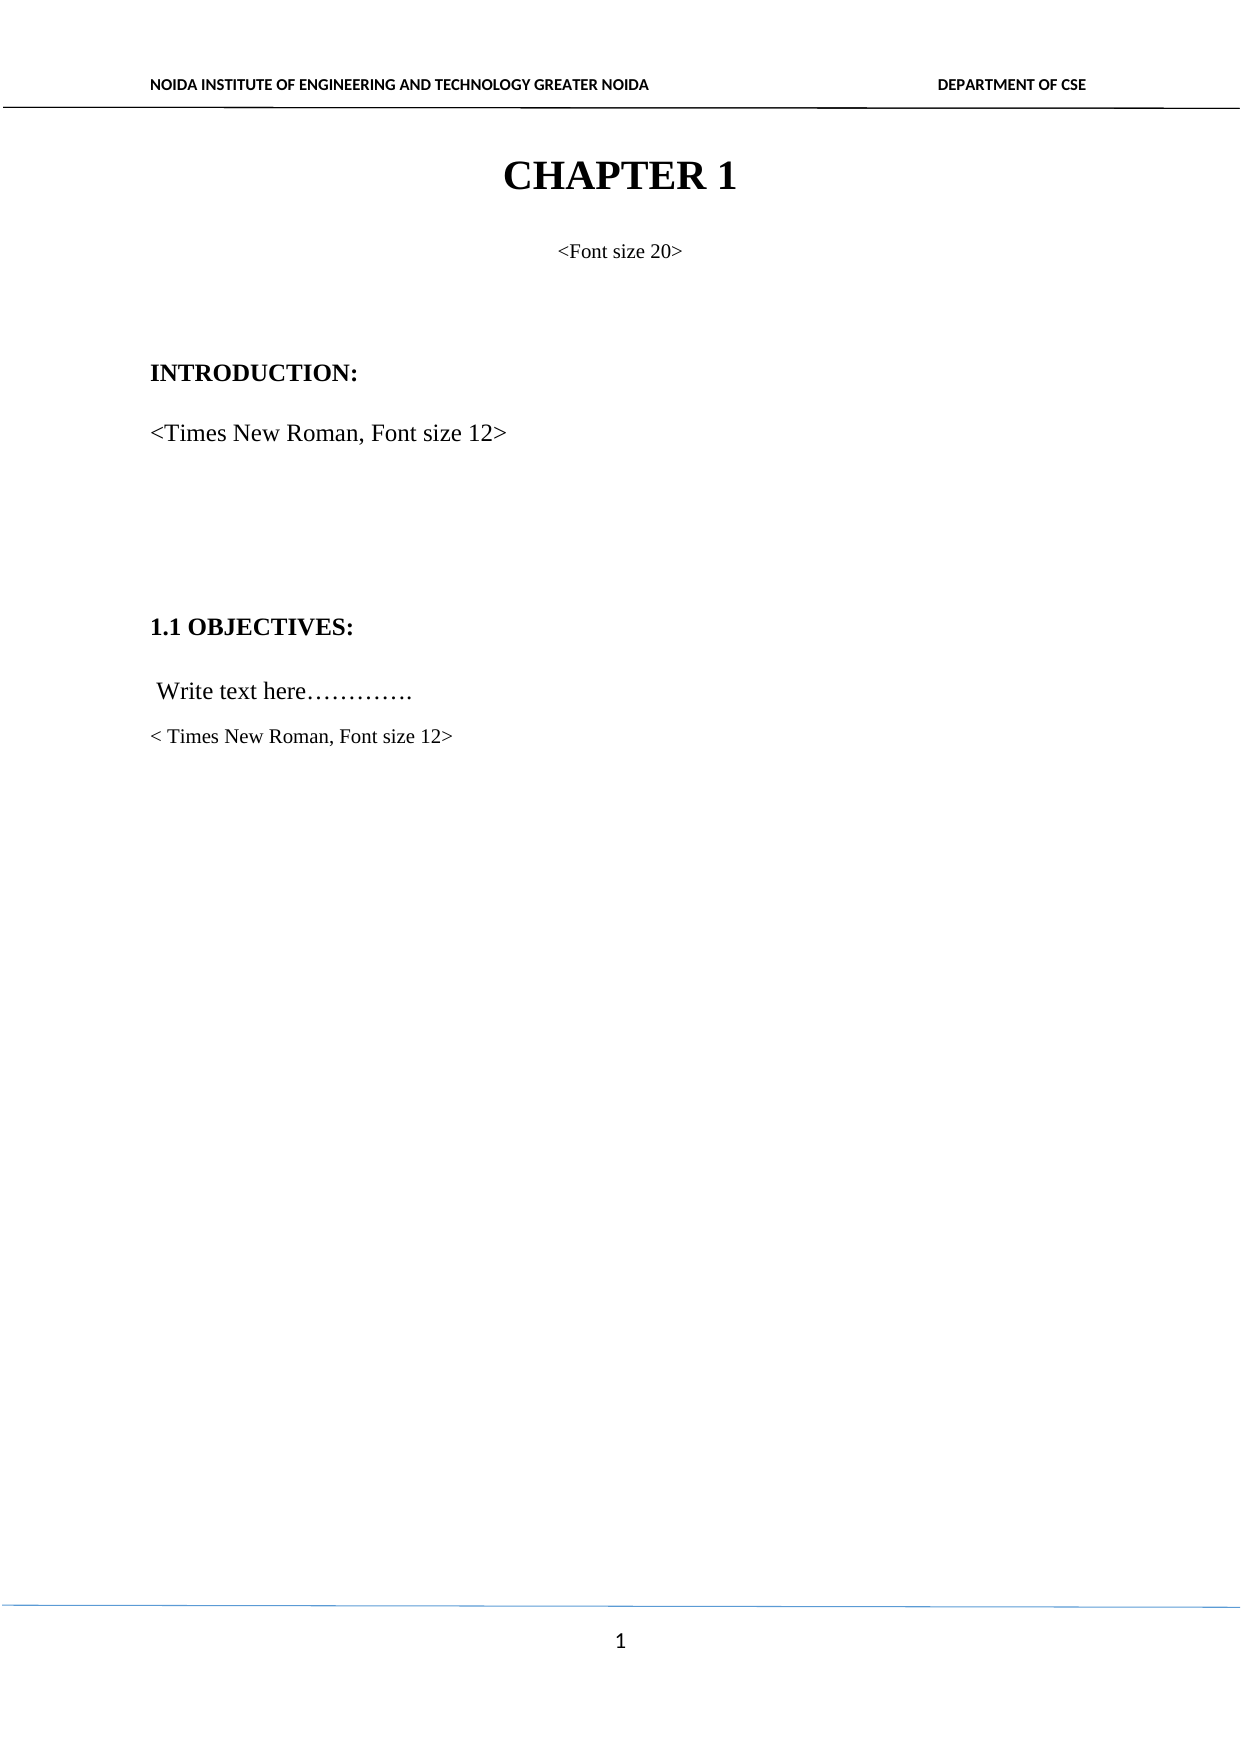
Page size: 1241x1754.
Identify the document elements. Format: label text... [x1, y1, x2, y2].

text CHAPTER 1 [150, 150, 1090, 198]
text < Times New Roman, Font size 12> [150, 723, 1090, 748]
text Write text here…………. [150, 676, 1090, 704]
text <Font size 20> [150, 239, 1090, 263]
text INTRODUCTION: [150, 358, 1090, 387]
list OBJECTIVES: [150, 612, 1090, 641]
text <Times New Roman, Font size 12> [150, 418, 1090, 447]
